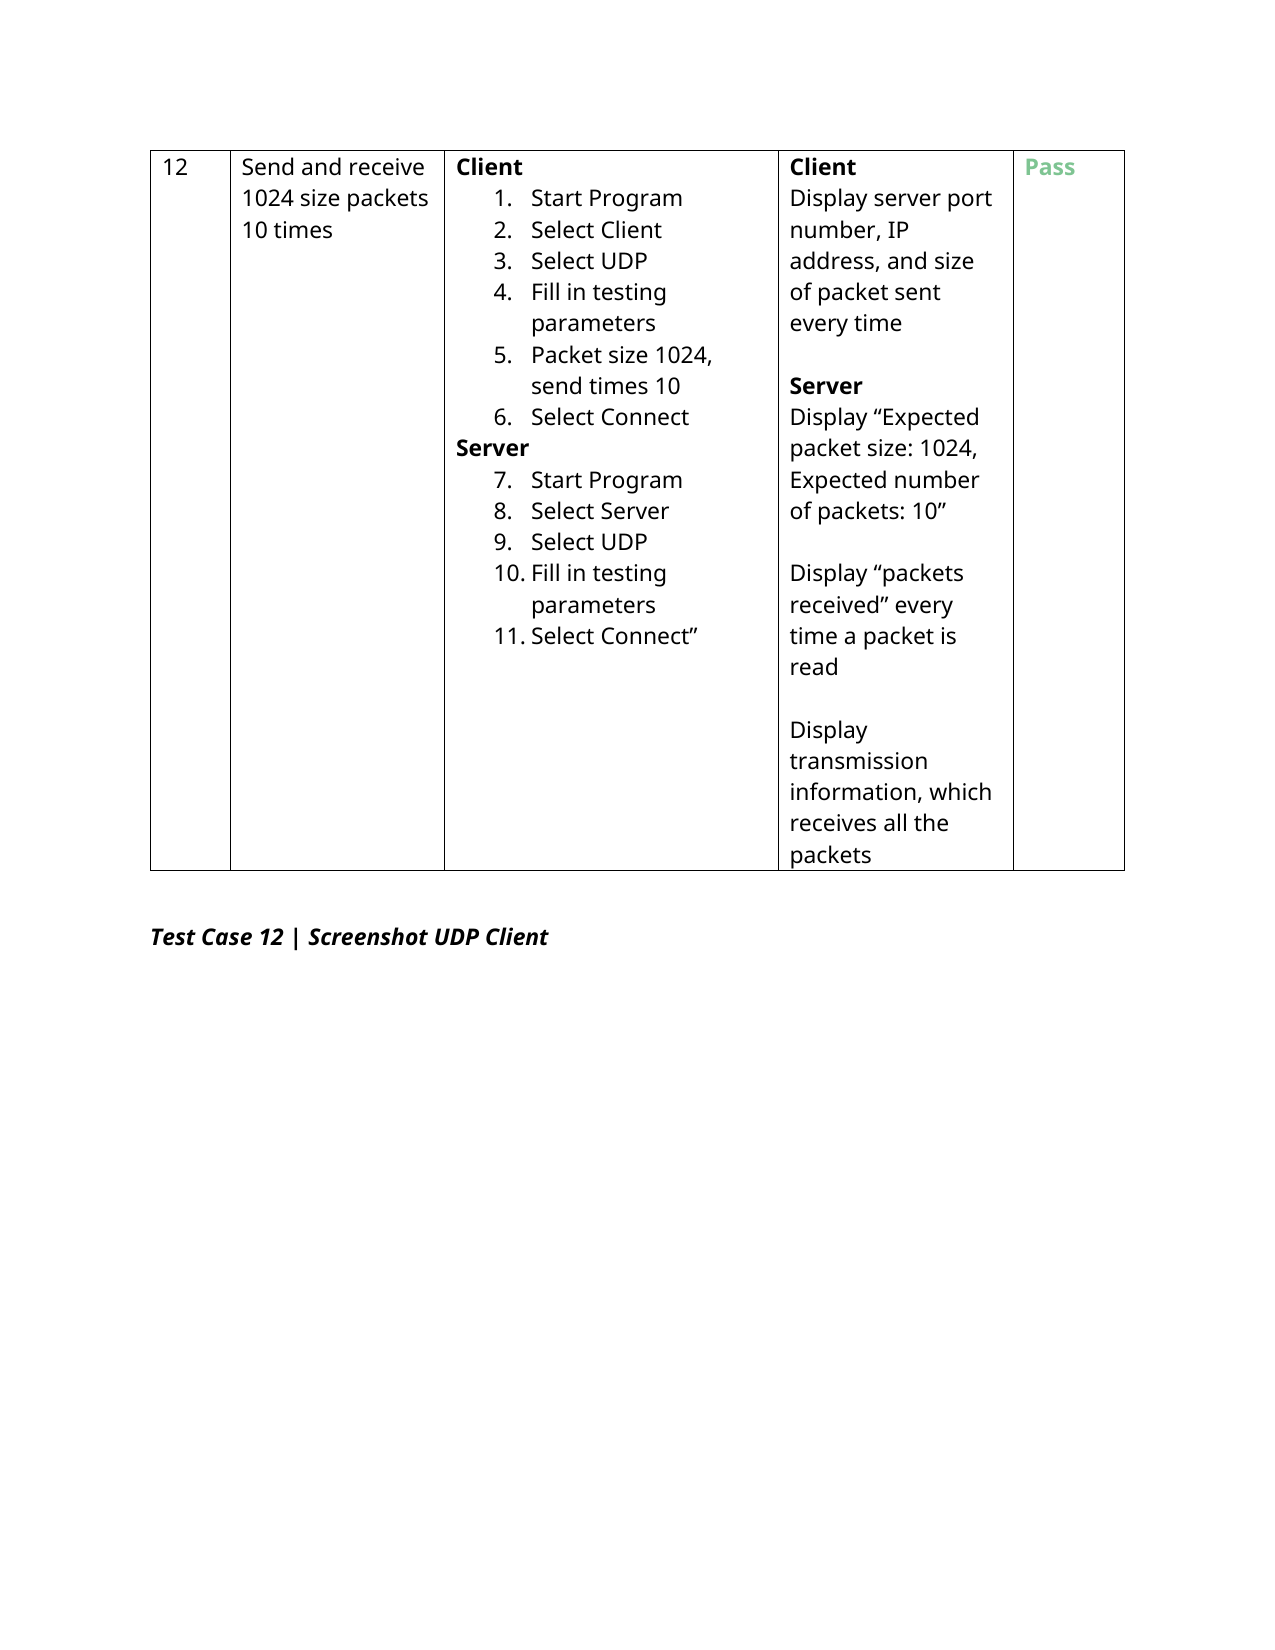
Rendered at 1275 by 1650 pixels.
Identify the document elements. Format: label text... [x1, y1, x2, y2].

text Test Case 12 | Screenshot UDP Client [150, 921, 1125, 952]
table_header Pass [1014, 151, 1124, 870]
table_header Client Start Program Select Client Select UDP Fill in testing parameters Packet size 1024, send times 10 Select Connect Server Start Program Select Server Select UDP Fill in testing parameters Select Connect” [445, 151, 778, 870]
table_header 12 [151, 151, 230, 870]
table_header Send and receive 1024 size packets 10 times [231, 151, 444, 870]
table_header Client Display server port number, IP address, and size of packet sent every time Server Display “Expected packet size: 1024, Expected number of packets: 10” Display “packets received” every time a packet is read Display transmission information, which receives all the packets [779, 151, 1013, 870]
